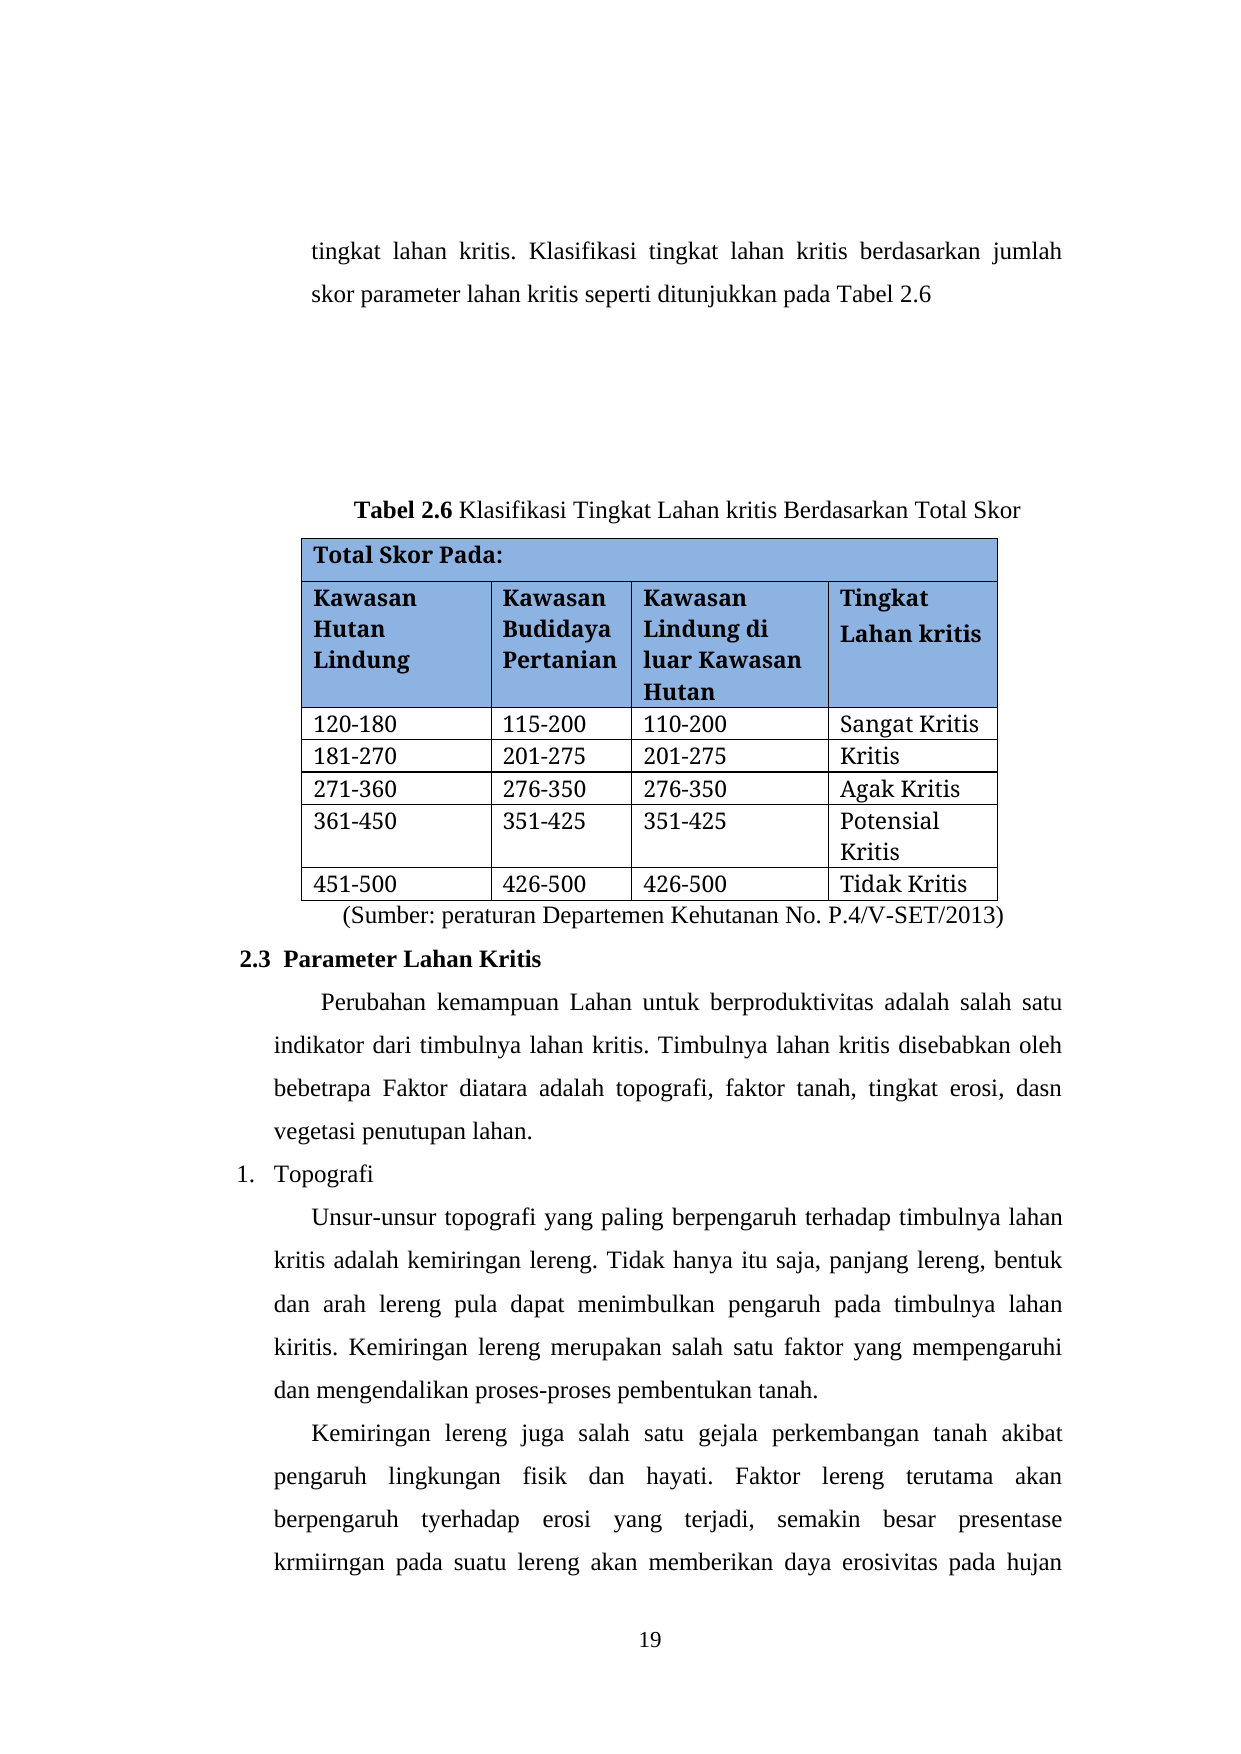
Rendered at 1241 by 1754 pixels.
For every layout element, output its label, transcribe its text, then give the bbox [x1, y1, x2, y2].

table_cell Potensial Kritis [829, 805, 997, 867]
table_cell 361-450 [302, 805, 491, 867]
table_cell 115-200 [492, 708, 631, 739]
table_cell 110-200 [632, 708, 828, 739]
table_cell Kawasan Hutan Lindung [302, 582, 491, 707]
list Topografi [236, 1159, 1063, 1188]
table_cell 351-425 [632, 805, 828, 867]
table_header Total Skor Pada: [302, 539, 997, 581]
table_cell 201-275 [492, 740, 631, 771]
text Tabel 2.6 Klasifikasi Tingkat Lahan kritis Berdasarkan Total Skor [236, 495, 1063, 524]
table_cell 351-425 [492, 805, 631, 867]
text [274, 1418, 1063, 1576]
table_cell 181-270 [302, 740, 491, 771]
table_cell 271-360 [302, 773, 491, 804]
table_cell Tingkat Lahan kritis [829, 582, 997, 707]
list Parameter Lahan Kritis [239, 944, 1063, 972]
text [311, 236, 1063, 308]
table_cell 451-500 [302, 868, 491, 899]
table_cell 276-350 [632, 773, 828, 804]
table_cell 426-500 [632, 868, 828, 899]
table_cell Sangat Kritis [829, 708, 997, 739]
table_cell Agak Kritis [829, 773, 997, 804]
table_cell Kritis [829, 740, 997, 771]
table_cell 120-180 [302, 708, 491, 739]
text Unsur-unsur topografi yang paling berpengaruh terhadap timbulnya lahan kritis adalah kemiringan lereng. Tidak hanya itu saja, panjang lereng, bentuk dan arah lereng pula dapat menimbulkan pengaruh pada timbulnya lahan kiritis. Kemiringan lereng merupakan salah satu faktor yang mempengaruhi dan mengendalikan proses-proses pembentukan tanah. [274, 1202, 1063, 1404]
table_cell 276-350 [492, 773, 631, 804]
list (Sumber: peraturan Departemen Kehutanan No. P.4/V-SET/2013) [283, 901, 1063, 929]
table_cell Kawasan Budidaya Pertanian [492, 582, 631, 707]
table_cell 426-500 [492, 868, 631, 899]
table_cell 201-275 [632, 740, 828, 771]
table_cell Tidak Kritis [829, 868, 997, 899]
text Perubahan kemampuan Lahan untuk berproduktivitas adalah salah satu indikator dari timbulnya lahan kritis. Timbulnya lahan kritis disebabkan oleh bebetrapa Faktor diatara adalah topografi, faktor tanah, tingkat erosi, dasn vegetasi penutupan lahan. [274, 987, 1063, 1145]
table_cell Kawasan Lindung di luar Kawasan Hutan [632, 582, 828, 707]
